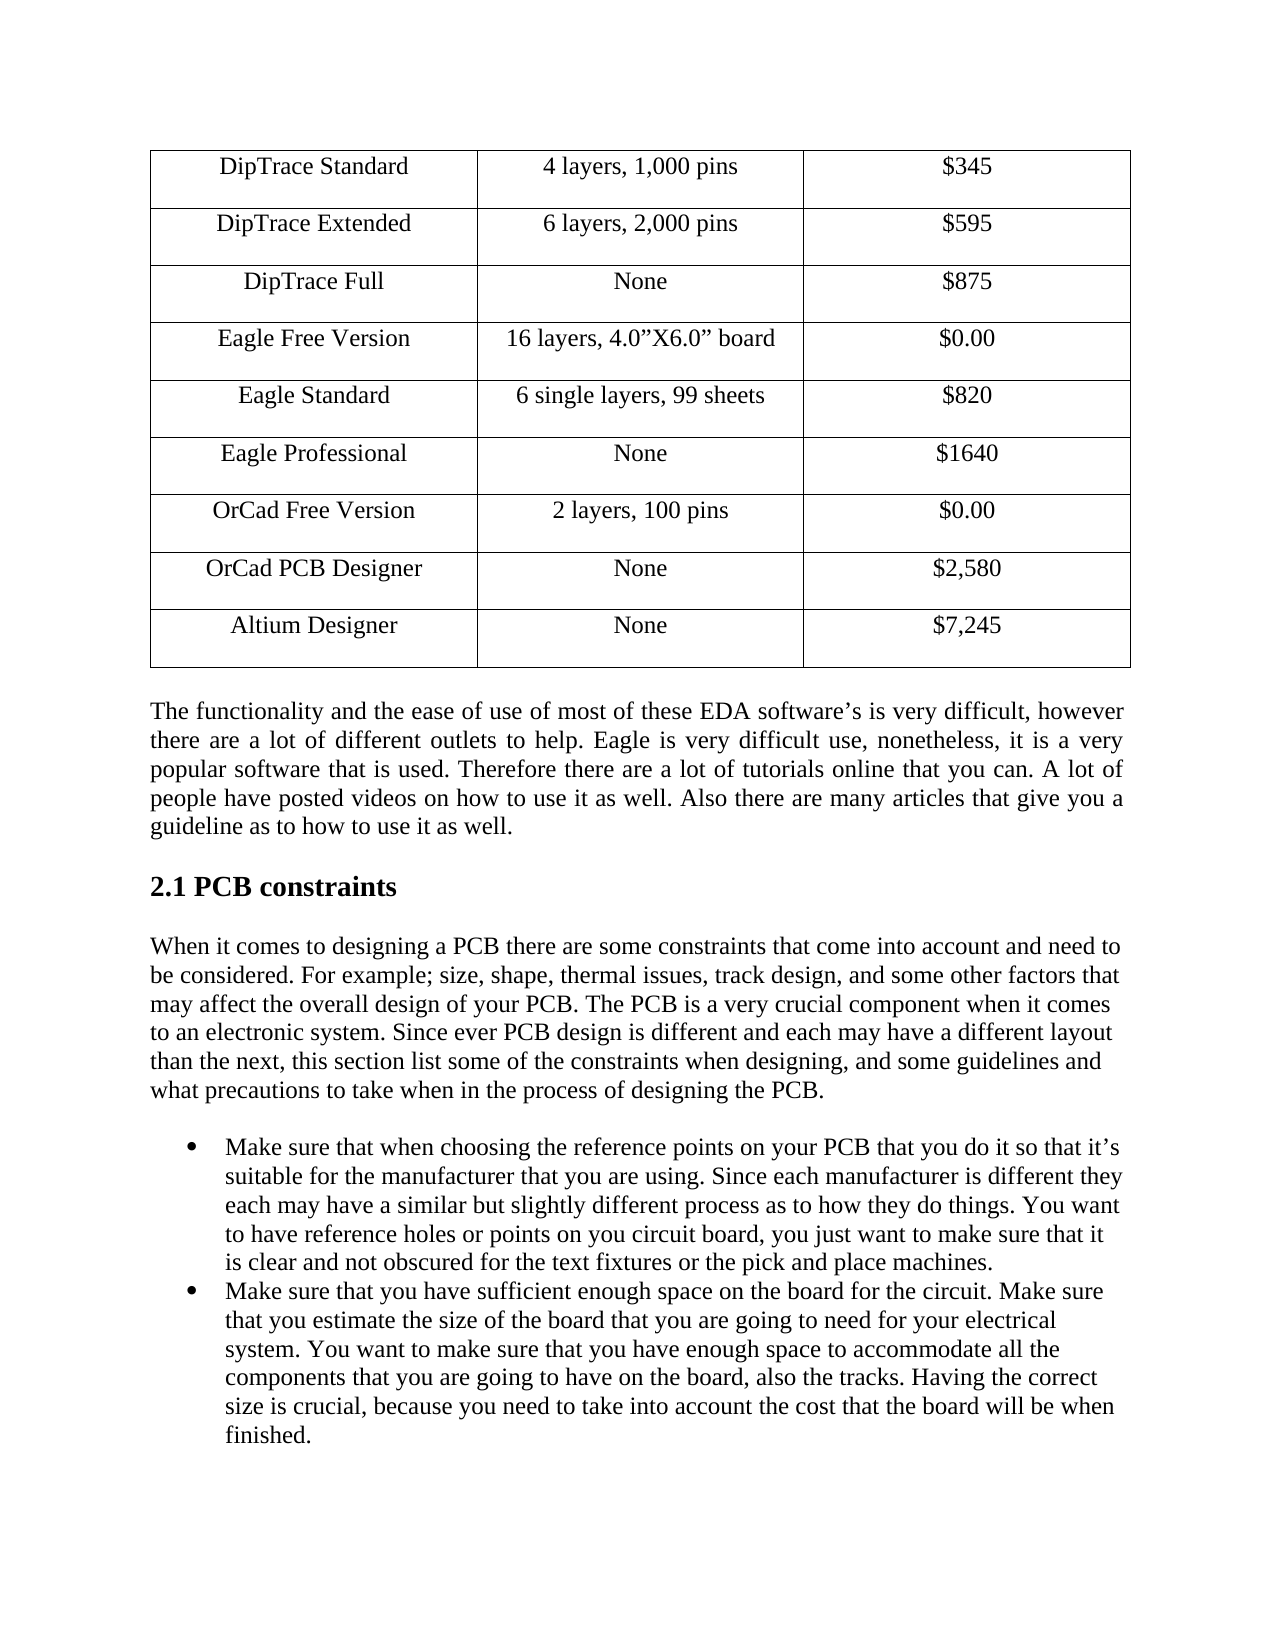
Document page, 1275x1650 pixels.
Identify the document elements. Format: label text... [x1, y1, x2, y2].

text 2.1 PCB constraints [150, 869, 1125, 902]
table_cell Altium Designer [151, 610, 477, 667]
table_cell $0.00 [804, 323, 1130, 379]
table_cell OrCad Free Version [151, 495, 477, 552]
table_cell 6 layers, 2,000 pins [478, 209, 803, 265]
table_cell $1640 [804, 438, 1130, 494]
text When it comes to designing a PCB there are some constraints that come into account and need to be considered. For example; size, shape, thermal issues, track design, and some other factors that may affect the overall design of your PCB. The PCB is a very crucial component when it comes to an electronic system. Since ever PCB design is different and each may have a different layout than the next, this section list some of the constraints when designing, and some guidelines and what precautions to take when in the process of designing the PCB. [150, 931, 1125, 1104]
table_cell $2,580 [804, 553, 1130, 609]
table_cell None [478, 438, 803, 494]
table_cell Eagle Professional [151, 438, 477, 494]
table_cell None [478, 266, 803, 322]
table_cell DipTrace Extended [151, 209, 477, 265]
table_cell $875 [804, 266, 1130, 322]
table_cell DipTrace Full [151, 266, 477, 322]
text The functionality and the ease of use of most of these EDA software’s is very difficult, however there are a lot of different outlets to help. Eagle is very difficult use, nonetheless, it is a very popular software that is used. Therefore there are a lot of tutorials online that you can. A lot of people have posted videos on how to use it as well. Also there are many articles that give you a guideline as to how to use it as well. [150, 696, 1125, 840]
table_cell $345 [804, 151, 1130, 207]
table_cell 4 layers, 1,000 pins [478, 151, 803, 207]
table_cell $0.00 [804, 495, 1130, 552]
table_cell 2 layers, 100 pins [478, 495, 803, 552]
table_cell Eagle Standard [151, 381, 477, 437]
table_cell OrCad PCB Designer [151, 553, 477, 609]
table_cell Eagle Free Version [151, 323, 477, 379]
table_cell None [478, 610, 803, 667]
table_cell 16 layers, 4.0”X6.0” board [478, 323, 803, 379]
table_cell $595 [804, 209, 1130, 265]
table_cell 6 single layers, 99 sheets [478, 381, 803, 437]
table_cell $820 [804, 381, 1130, 437]
table_cell DipTrace Standard [151, 151, 477, 207]
list Make sure that when choosing the reference points on your PCB that you do it so that it’s suitable for the manufacturer that you are using. Since each manufacturer is different they each may have a similar but slightly different process as to how they do things. You want to have reference holes or points on you circuit board, you just want to make sure that it is clear and not obscured for the text fixtures or the pick and place machines. [187, 1132, 1125, 1276]
table_cell None [478, 553, 803, 609]
table_cell $7,245 [804, 610, 1130, 667]
